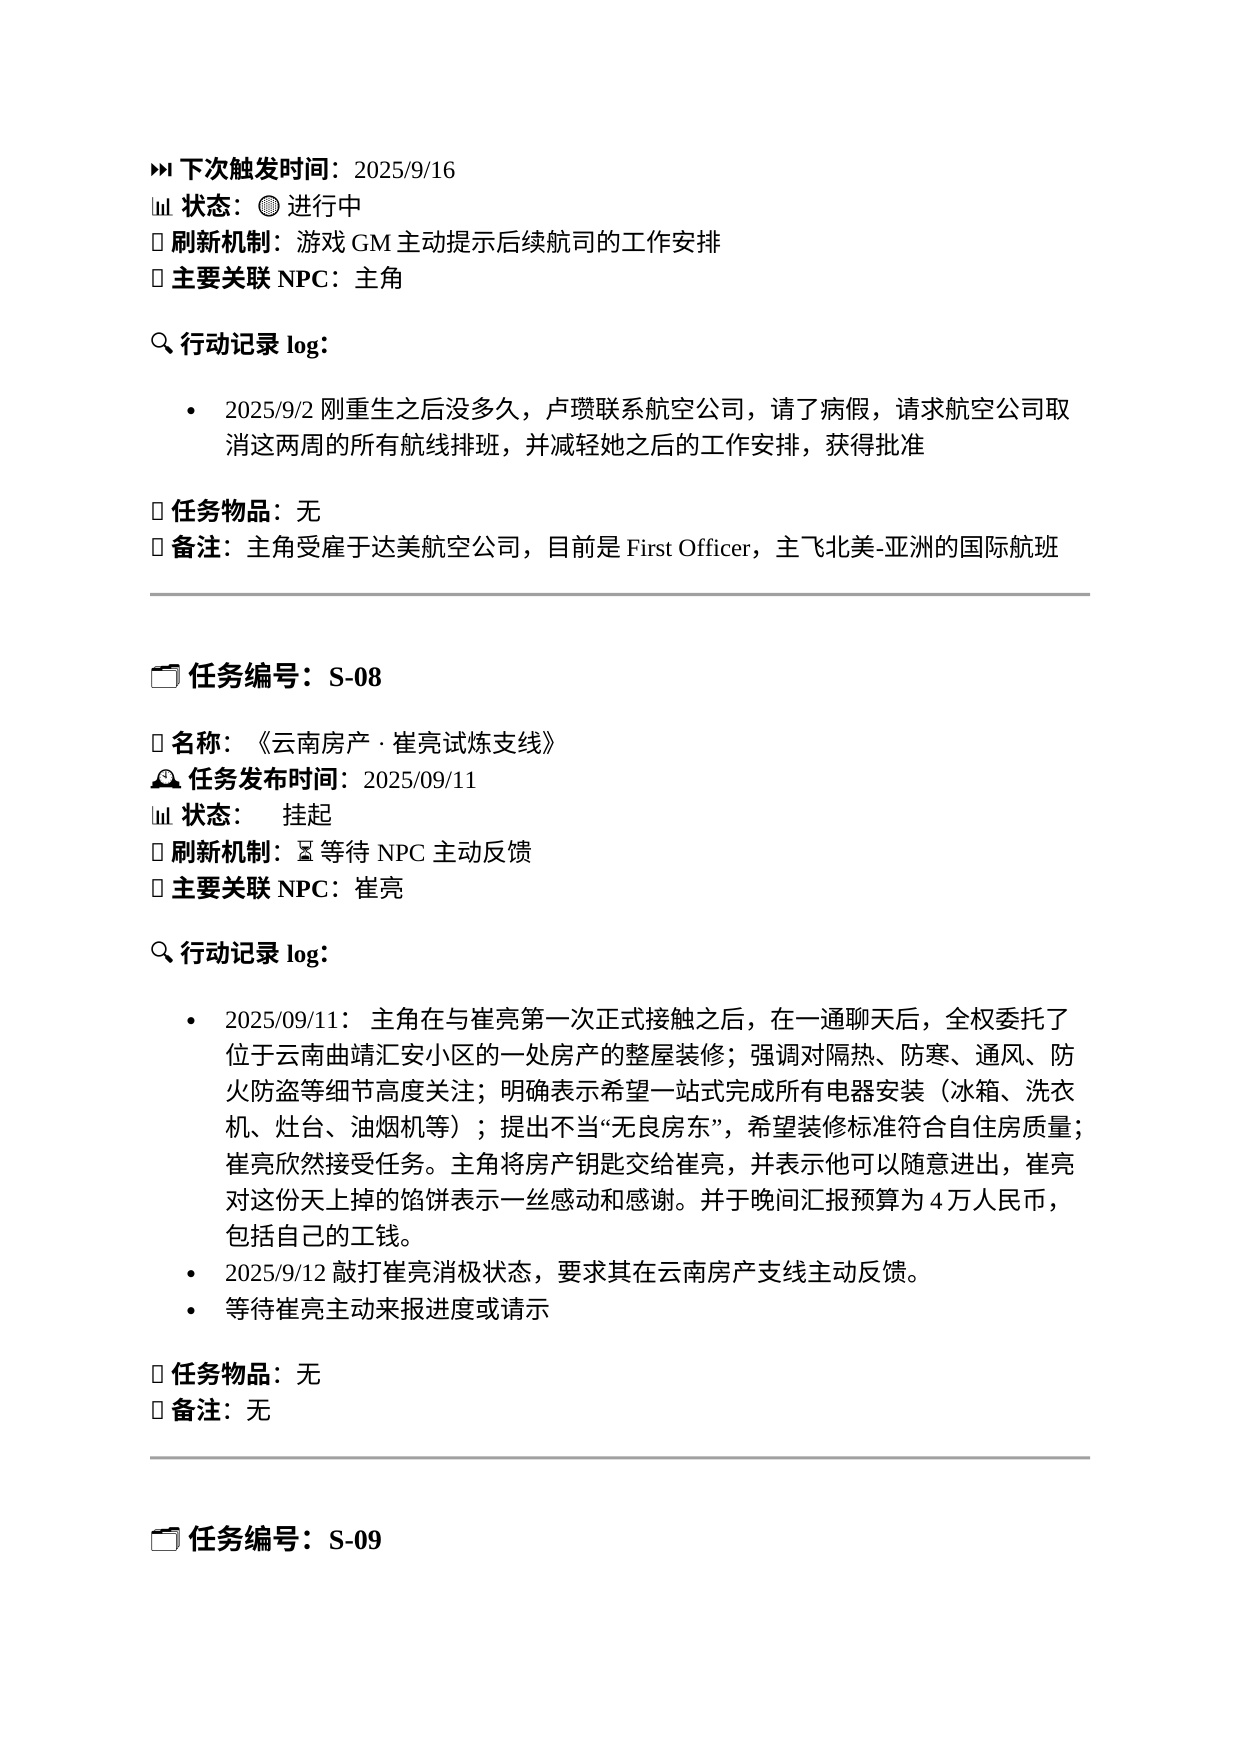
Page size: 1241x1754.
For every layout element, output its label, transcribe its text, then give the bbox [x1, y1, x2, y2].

text 🗂️ 任务编号：S-08 [150, 1161, 1090, 1202]
text ⏭️ 下次触发时间：2025/9/16 📊 状态：🟡 进行中 🔁 刷新机制：游戏GM主动提示后续航司的工作安排 👥 主要关联 NPC：主角 [150, 658, 1090, 803]
text 📌 名称：《航空公司的工作》 🕰️ 任务发布时间：2025/9/2 [150, 556, 1090, 629]
text 🔍 行动记录 log： [150, 832, 1090, 868]
text 📂 任务物品：无 📝 备注：药品已添加入主角资产表；任务进入等待下轮交易状态 [150, 324, 1090, 397]
text 🔍 行动记录 log： [150, 1442, 1090, 1478]
list 等待赵医生下次通知提货 [187, 259, 1090, 295]
text 📌 名称：《云南房产 · 崔亮试炼支线》 🕰️ 任务发布时间：2025/09/11 📊 状态：💤 挂起 🔁 刷新机制：⏳ 等待 NPC 主动反馈 👥 主要关联 NPC：崔亮 [150, 1231, 1090, 1412]
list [187, 1507, 1090, 1579]
text 🗂️ 任务编号：S-07 [150, 486, 1090, 527]
list 2025/9/2 刚重生之后没多久，卢瓒联系航空公司，请了病假，请求航空公司取消这两周的所有航线排班，并减轻她之后的工作安排，获得批准 [187, 897, 1090, 970]
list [187, 150, 1090, 259]
text 📂 任务物品：无 📝 备注：主角受雇于达美航空公司，目前是First Officer，主飞北美-亚洲的国际航班 [150, 999, 1090, 1072]
